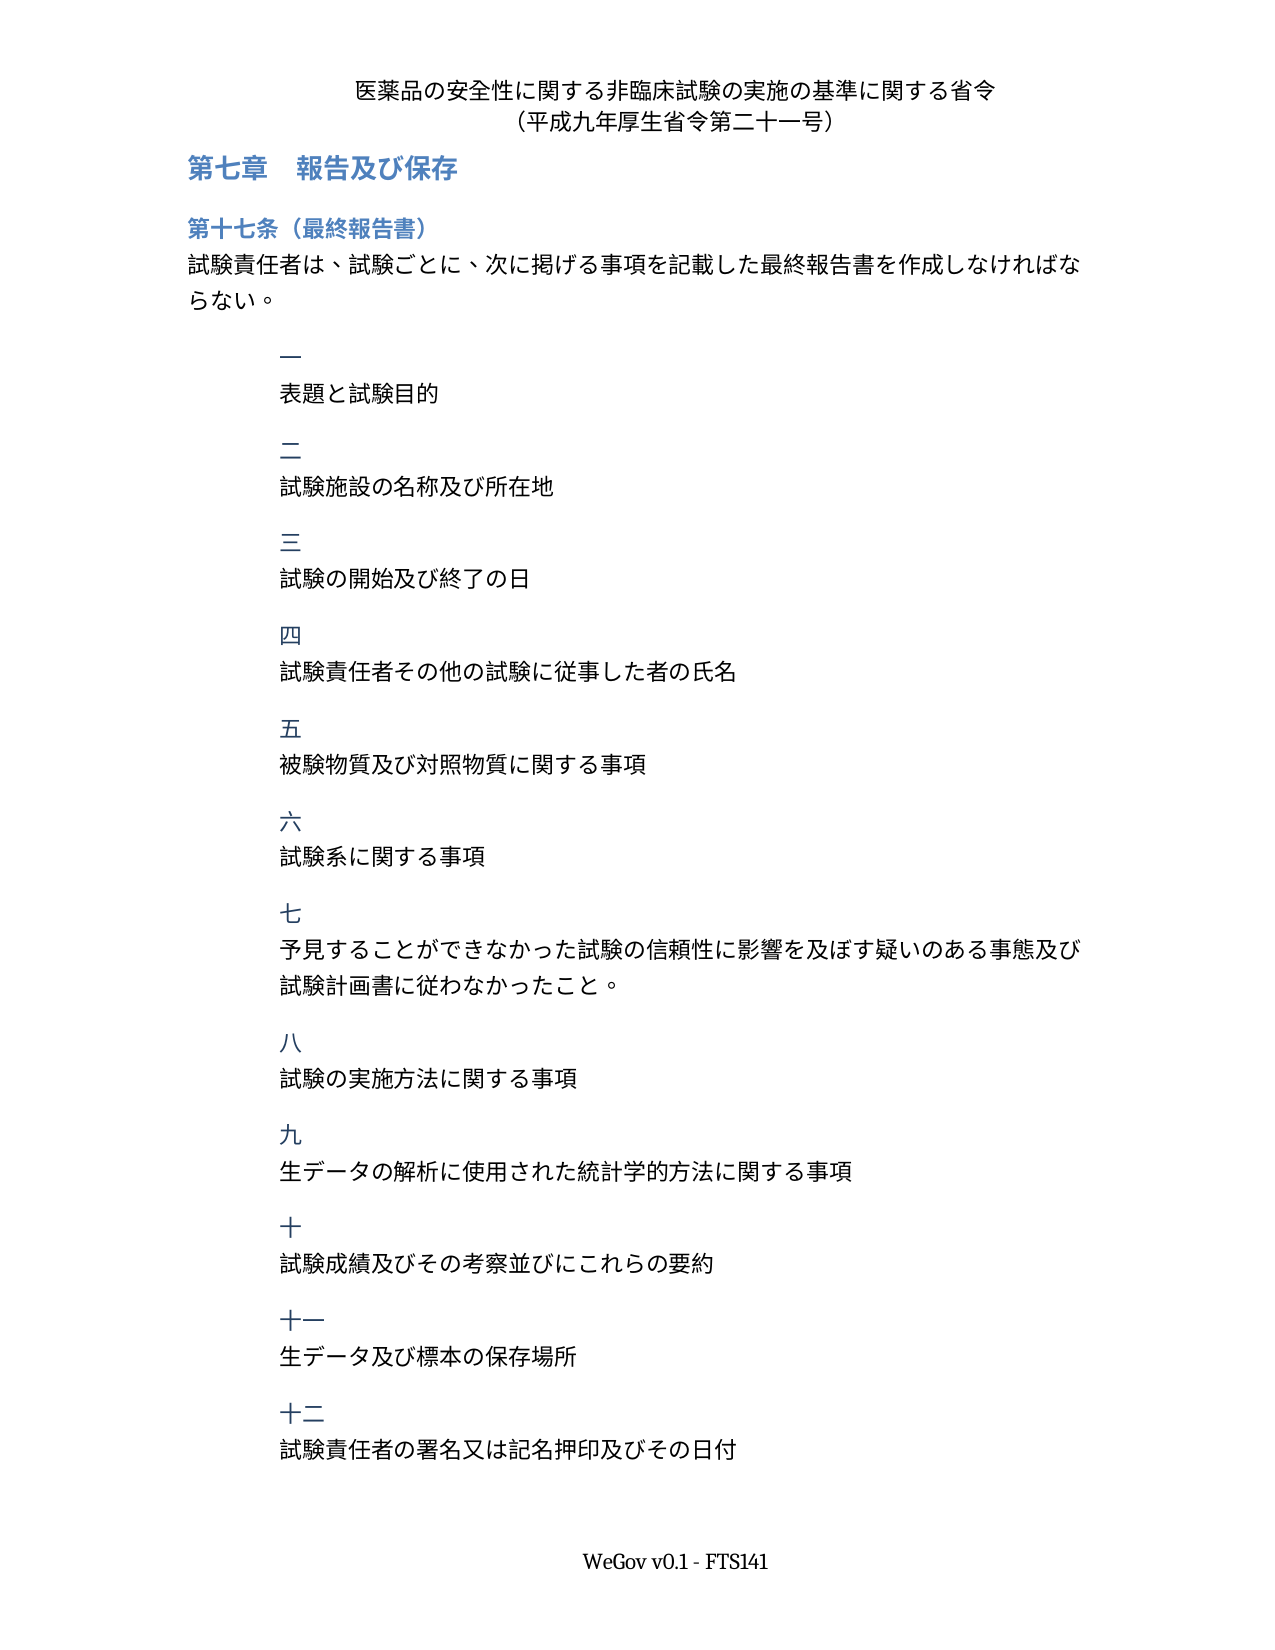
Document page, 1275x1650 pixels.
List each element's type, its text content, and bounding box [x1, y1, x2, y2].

subtitle 五 [279, 713, 1087, 744]
subtitle 六 [279, 805, 1087, 837]
text 試験責任者の署名又は記名押印及びその日付 [279, 1433, 1087, 1465]
subtitle 十一 [279, 1305, 1087, 1336]
text 試験の実施方法に関する事項 [279, 1063, 1087, 1094]
subtitle 十 [279, 1212, 1087, 1243]
text 生データ及び標本の保存場所 [279, 1341, 1087, 1372]
subtitle 八 [279, 1027, 1087, 1058]
text 試験系に関する事項 [279, 841, 1087, 873]
text 生データの解析に使用された統計学的方法に関する事項 [279, 1155, 1087, 1187]
subtitle 一 [279, 342, 1087, 373]
text 被験物質及び対照物質に関する事項 [279, 749, 1087, 780]
subtitle 七 [279, 898, 1087, 929]
subtitle 三 [279, 527, 1087, 558]
subtitle 二 [279, 434, 1087, 466]
text 試験の開始及び終了の日 [279, 563, 1087, 594]
subtitle 四 [279, 620, 1087, 651]
text 試験責任者は、試験ごとに、次に掲げる事項を記載した最終報告書を作成しなければならない。 [187, 249, 1087, 316]
subtitle 九 [279, 1119, 1087, 1151]
text 試験成績及びその考察並びにこれらの要約 [279, 1248, 1087, 1279]
text 試験責任者その他の試験に従事した者の氏名 [279, 656, 1087, 687]
text 試験施設の名称及び所在地 [279, 471, 1087, 502]
subtitle 十二 [279, 1398, 1087, 1429]
text 表題と試験目的 [279, 378, 1087, 409]
text 予見することができなかった試験の信頼性に影響を及ぼす疑いのある事態及び試験計画書に従わなかったこと。 [279, 934, 1087, 1001]
subtitle 第十七条（最終報告書） [187, 213, 1087, 244]
subtitle 第七章 報告及び保存 [187, 150, 1087, 187]
